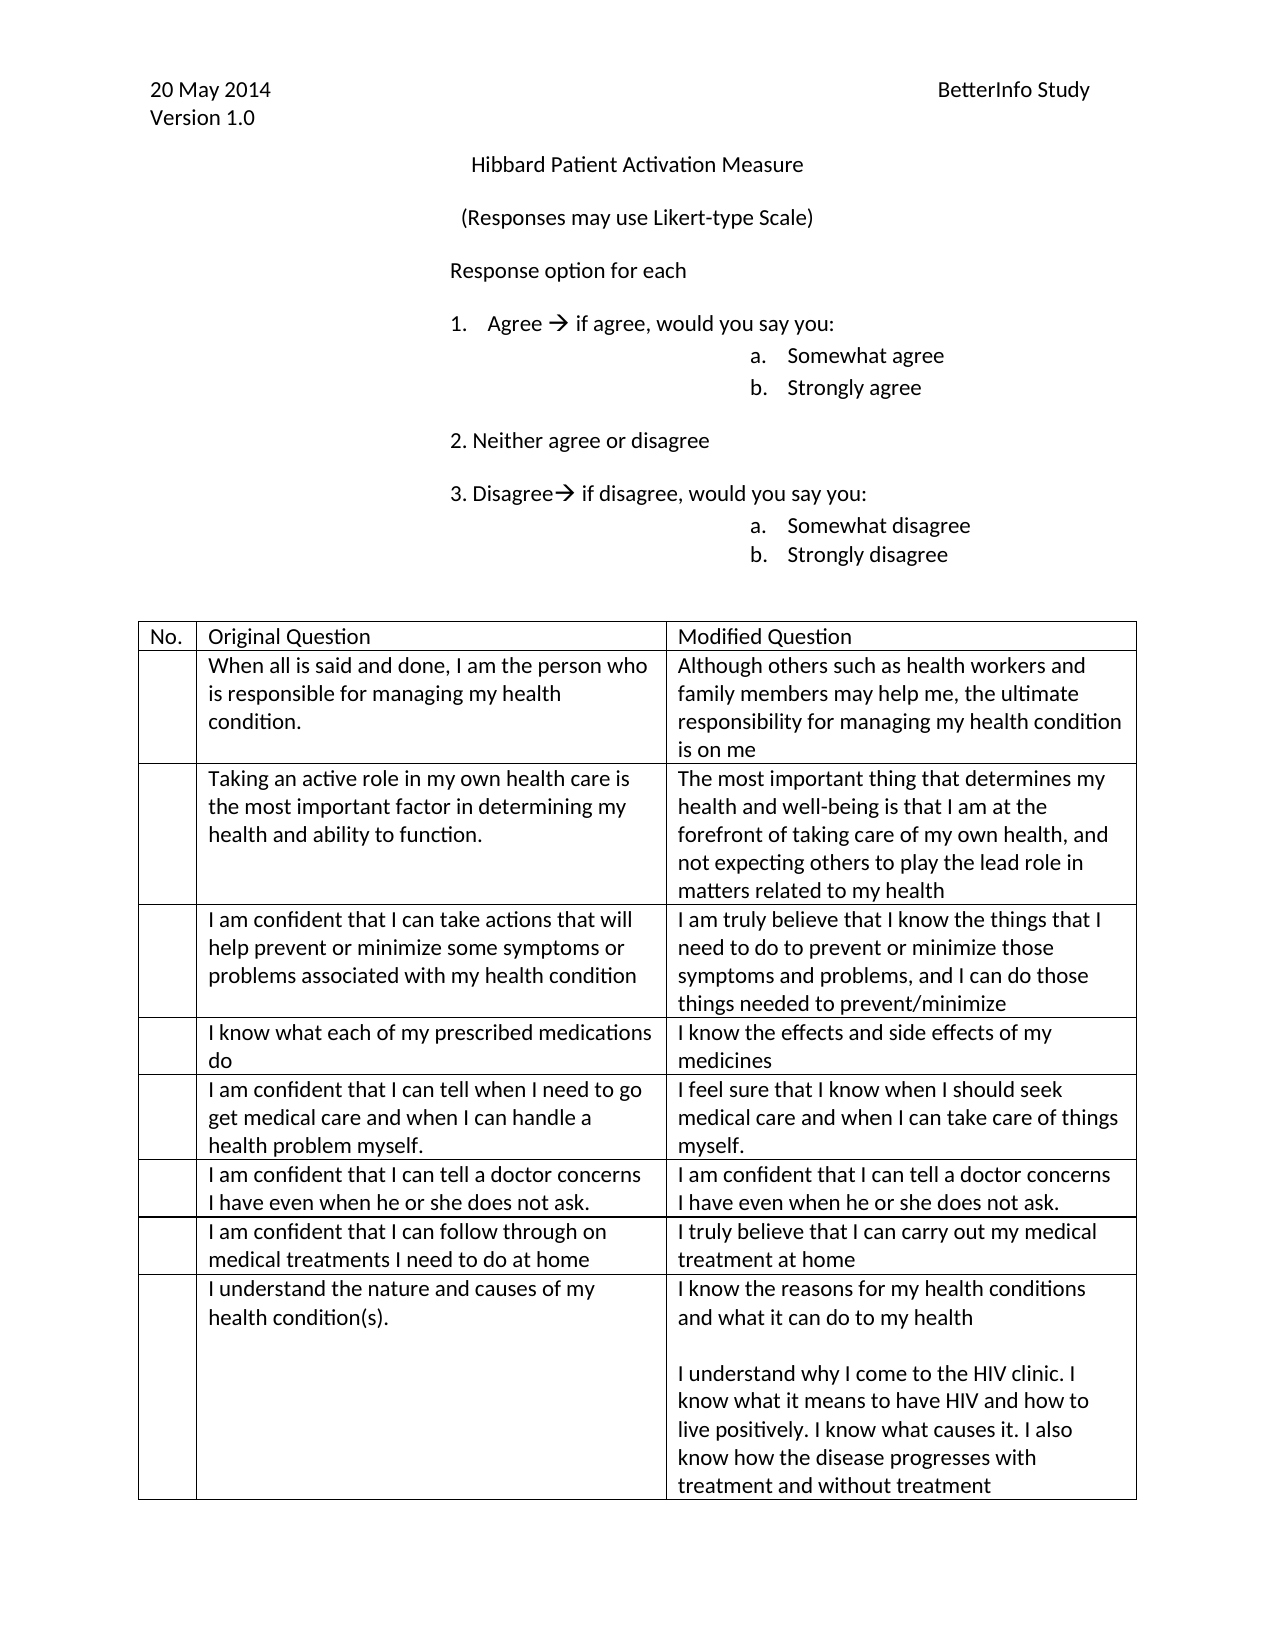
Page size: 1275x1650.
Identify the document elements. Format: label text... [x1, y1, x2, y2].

table_cell When all is said and done, I am the person who is responsible for managing my health condition. [197, 651, 666, 763]
table_cell I am confident that I can follow through on medical treatments I need to do at home [197, 1218, 666, 1273]
table_cell Taking an active role in my own health care is the most important factor in determining my health and ability to function. [197, 764, 666, 904]
table_header Original Question [197, 622, 666, 650]
table_cell I truly believe that I can carry out my medical treatment at home [667, 1218, 1136, 1273]
table_header No. [139, 622, 196, 650]
text Hibbard Patient Activation Measure [150, 150, 1125, 178]
text Response option for each [450, 256, 1125, 284]
table_cell [139, 1160, 196, 1216]
table_cell I am confident that I can take actions that will help prevent or minimize some symptoms or problems associated with my health condition [197, 905, 666, 1017]
table_cell I feel sure that I know when I should seek medical care and when I can take care of things myself. [667, 1075, 1136, 1159]
table_cell I know the effects and side effects of my medicines [667, 1018, 1136, 1074]
table_cell The most important thing that determines my health and well-being is that I am at the forefront of taking care of my own health, and not expecting others to play the lead role in matters related to my health [667, 764, 1136, 904]
table_cell [139, 905, 196, 1017]
text 2. Neither agree or disagree [450, 426, 1125, 454]
list Somewhat disagree [750, 512, 1125, 540]
table_cell I am truly believe that I know the things that I need to do to prevent or minimize those symptoms and problems, and I can do those things needed to prevent/minimize [667, 905, 1136, 1017]
text (Responses may use Likert-type Scale) [150, 203, 1125, 231]
text 3. Disagree if disagree, would you say you: [450, 479, 1125, 507]
table_cell I am confident that I can tell when I need to go get medical care and when I can handle a health problem myself. [197, 1075, 666, 1159]
table_cell I am confident that I can tell a doctor concerns I have even when he or she does not ask. [197, 1160, 666, 1216]
table_cell [139, 764, 196, 904]
table_cell I am confident that I can tell a doctor concerns I have even when he or she does not ask. [667, 1160, 1136, 1216]
list Somewhat agree [750, 341, 1125, 369]
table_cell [667, 1275, 1136, 1499]
table_header Modified Question [667, 622, 1136, 650]
list Strongly disagree [750, 540, 1125, 568]
table_cell [139, 1218, 196, 1273]
table_cell [139, 1275, 196, 1499]
table_cell Although others such as health workers and family members may help me, the ultimate responsibility for managing my health condition is on me [667, 651, 1136, 763]
table_cell [139, 1018, 196, 1074]
table_cell I know what each of my prescribed medications do [197, 1018, 666, 1074]
table_cell [139, 1075, 196, 1159]
list Agree if agree, would you say you: [450, 309, 1125, 337]
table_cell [197, 1275, 666, 1499]
list Strongly agree [750, 373, 1125, 401]
table_cell [139, 651, 196, 763]
